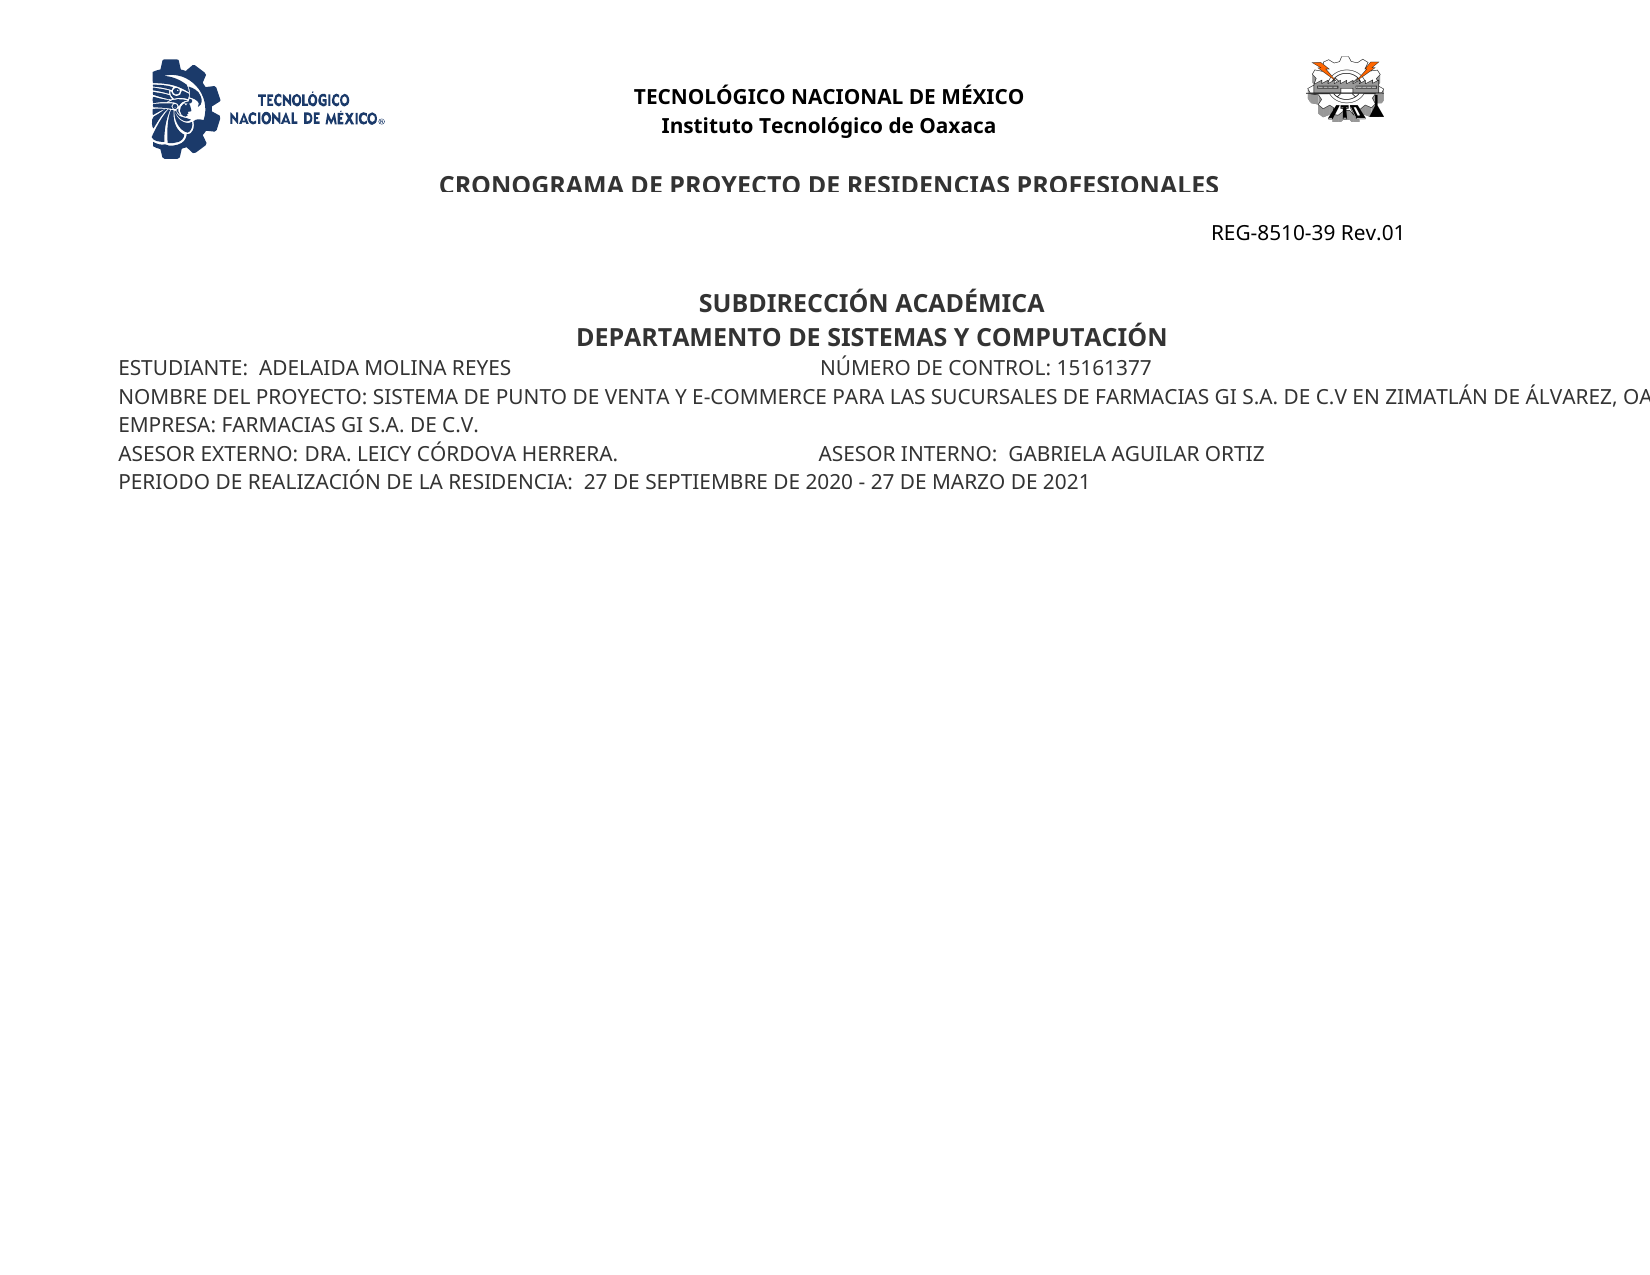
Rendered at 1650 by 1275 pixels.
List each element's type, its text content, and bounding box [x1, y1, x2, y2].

title SUBDIRECCIÓN ACADÉMICA [118, 285, 1625, 319]
picture [1305, 56, 1384, 122]
text PERIODO DE REALIZACIÓN DE LA RESIDENCIA: 27 DE SEPTIEMBRE DE 2020 - 27 DE MARZO DE 2021 [118, 467, 1650, 496]
subtitle DEPARTAMENTO DE SISTEMAS Y COMPUTACIÓN [118, 319, 1625, 353]
text ASESOR EXTERNO: DRA. LEICY CÓRDOVA HERRERA. ASESOR INTERNO: GABRIELA AGUILAR ORTIZ [118, 439, 1650, 467]
text EMPRESA: FARMACIAS GI S.A. DE C.V. [118, 410, 1650, 439]
text ESTUDIANTE: ADELAIDA MOLINA REYES NÚMERO DE CONTROL: 15161377 [118, 353, 1625, 382]
text NOMBRE DEL PROYECTO: SISTEMA DE PUNTO DE VENTA Y E-COMMERCE PARA LAS SUCURSALES DE FARMACIAS GI S.A. DE C.V EN ZIMATLÁN DE ÁLVAREZ, OAXACA [118, 382, 1650, 410]
